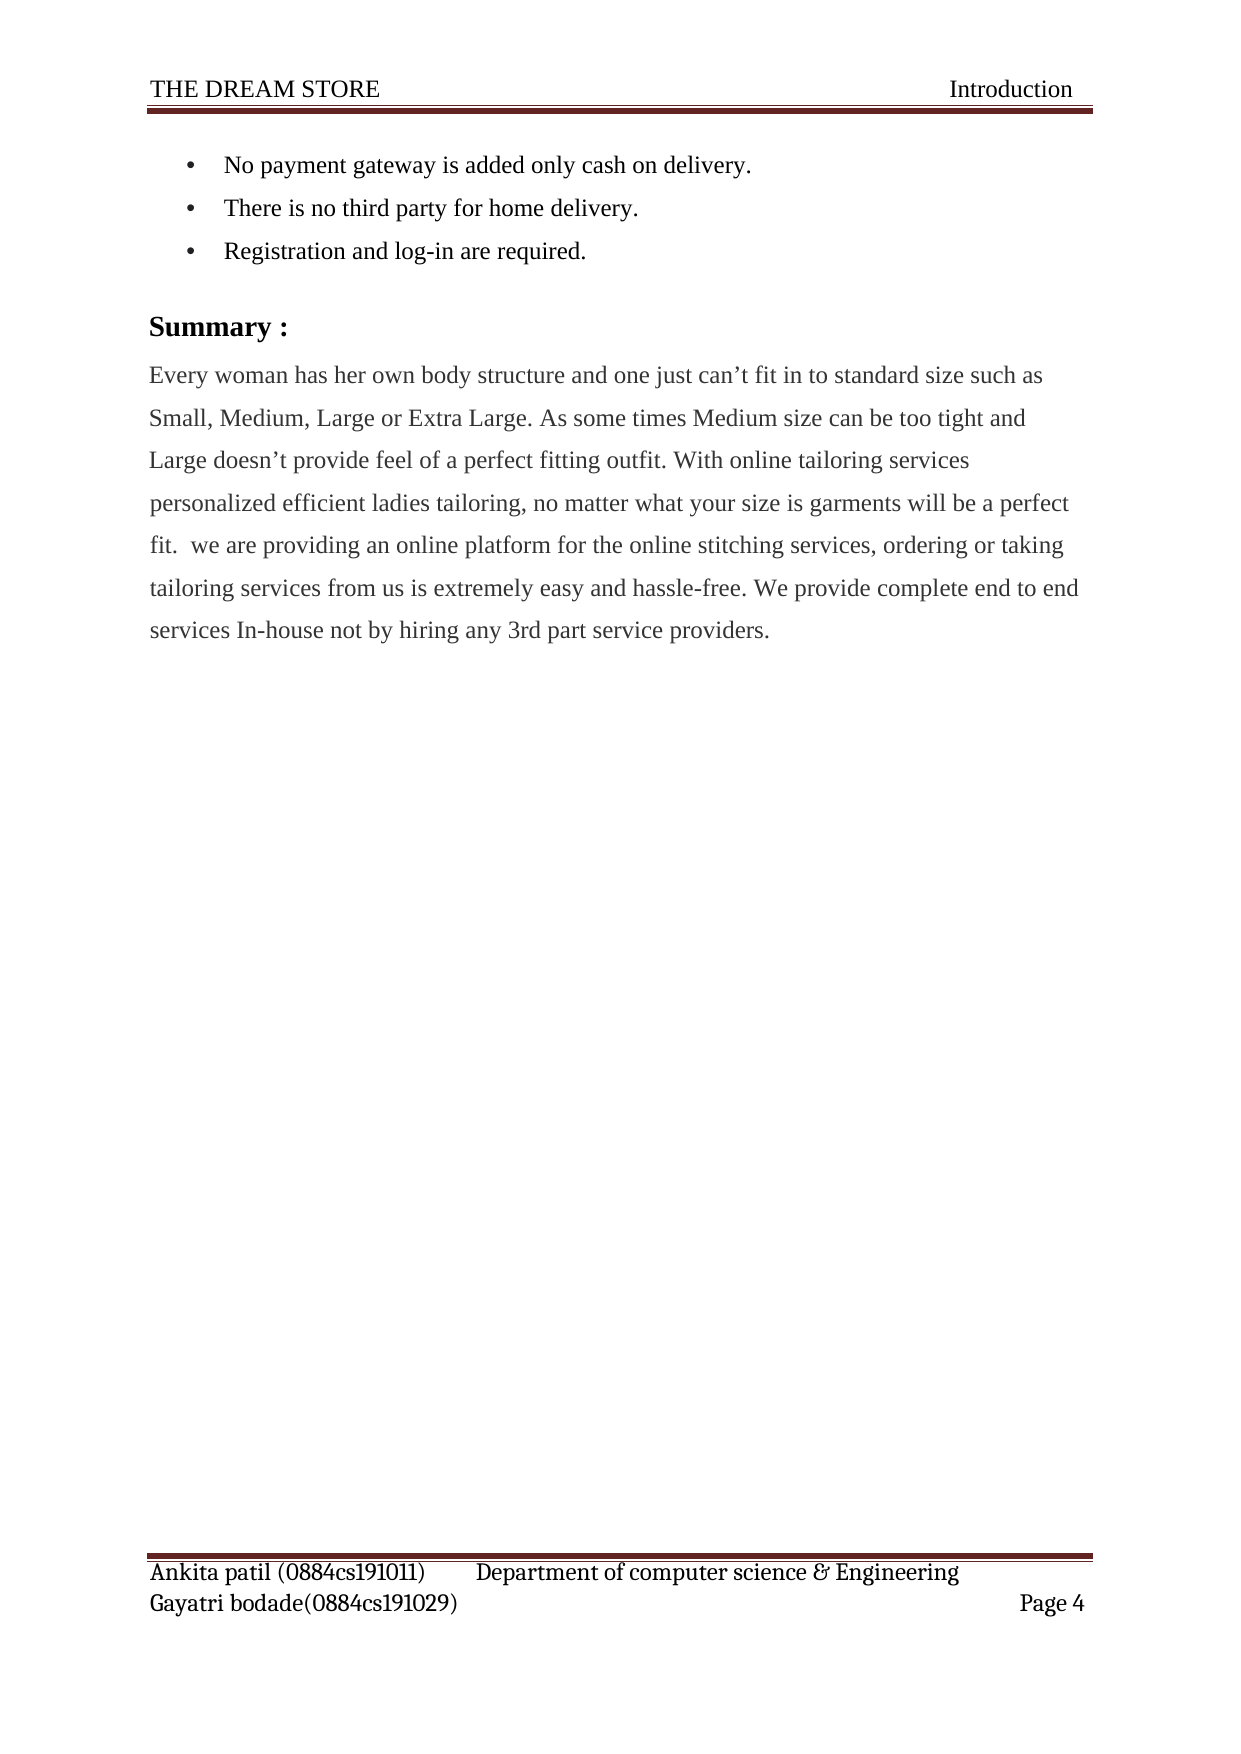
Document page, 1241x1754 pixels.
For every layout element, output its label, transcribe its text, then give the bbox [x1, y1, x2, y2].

list Registration and log-in are required. [186, 236, 1240, 265]
text Every woman has her own body structure and one just can’t fit in to standard size such as [148, 360, 1096, 389]
list There is no third party for home delivery. [186, 193, 1240, 222]
text Summary : [148, 309, 1240, 343]
text Small, Medium, Large or Extra Large. As some times Medium size can be too tight and [148, 403, 1096, 431]
list No payment gateway is added only cash on delivery. [186, 150, 1240, 179]
text Large doesn’t provide feel of a perfect fitting outfit. With online tailoring services personalized efficient ladies tailoring, no matter what your size is garments will be a perfect fit. we are providing an online platform for the online stitching services, ordering or taking tailoring services from us is extremely easy and hassle-free. We provide complete end to end services In-house not by hiring any 3rd part service providers. [148, 446, 1096, 644]
